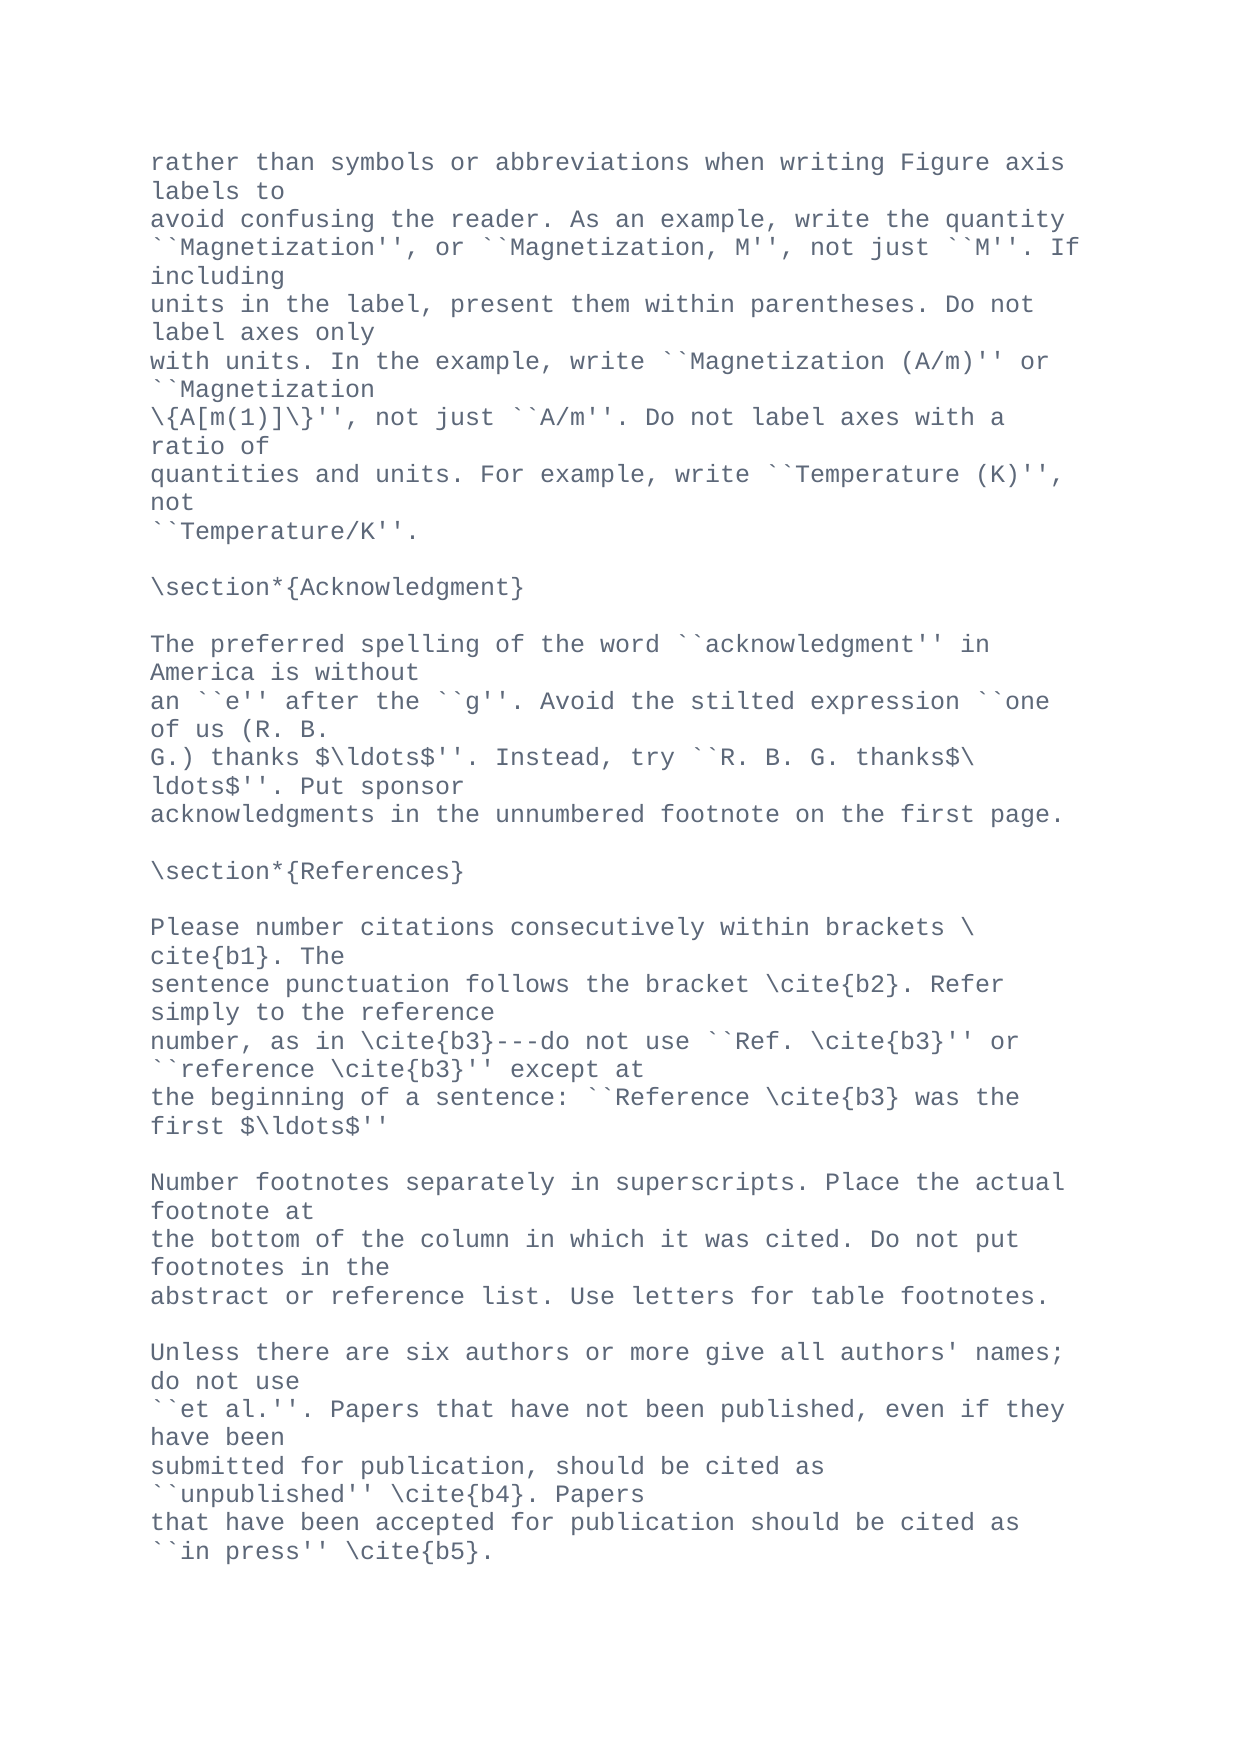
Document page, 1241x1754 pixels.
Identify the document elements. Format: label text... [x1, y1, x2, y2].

text sentence punctuation follows the bracket \cite{b2}. Refer simply to the reference [150, 972, 1090, 1028]
text rather than symbols or abbreviations when writing Figure axis labels to [150, 150, 1090, 207]
text ``et al.''. Papers that have not been published, even if they have been [150, 1397, 1090, 1453]
text ``Magnetization'', or ``Magnetization, M'', not just ``M''. If including [150, 235, 1090, 292]
text \section*{Acknowledgment} [150, 575, 1090, 603]
text units in the label, present them within parentheses. Do not label axes only [150, 292, 1090, 348]
text acknowledgments in the unnumbered footnote on the first page. [150, 802, 1090, 830]
text an ``e'' after the ``g''. Avoid the stilted expression ``one of us (R. B. [150, 688, 1090, 745]
text G.) thanks $\ldots$''. Instead, try ``R. B. G. thanks$\ldots$''. Put sponsor [150, 745, 1090, 802]
text quantities and units. For example, write ``Temperature (K)'', not [150, 462, 1090, 518]
text Unless there are six authors or more give all authors' names; do not use [150, 1340, 1090, 1397]
text with units. In the example, write ``Magnetization (A/m)'' or ``Magnetization [150, 348, 1090, 405]
text Number footnotes separately in superscripts. Place the actual footnote at [150, 1170, 1090, 1227]
text \{A[m(1)]\}'', not just ``A/m''. Do not label axes with a ratio of [150, 405, 1090, 462]
text number, as in \cite{b3}---do not use ``Ref. \cite{b3}'' or ``reference \cite{b3}'' except at [150, 1028, 1090, 1085]
text ``Temperature/K''. [150, 518, 1090, 547]
text submitted for publication, should be cited as ``unpublished'' \cite{b4}. Papers [150, 1453, 1090, 1510]
text abstract or reference list. Use letters for table footnotes. [150, 1283, 1090, 1312]
text \section*{References} [150, 858, 1090, 887]
text the beginning of a sentence: ``Reference \cite{b3} was the first $\ldots$'' [150, 1085, 1090, 1142]
text avoid confusing the reader. As an example, write the quantity [150, 207, 1090, 235]
text The preferred spelling of the word ``acknowledgment'' in America is without [150, 632, 1090, 688]
text the bottom of the column in which it was cited. Do not put footnotes in the [150, 1227, 1090, 1283]
text Please number citations consecutively within brackets \cite{b1}. The [150, 915, 1090, 972]
text that have been accepted for publication should be cited as ``in press'' \cite{b5}. [150, 1510, 1090, 1567]
